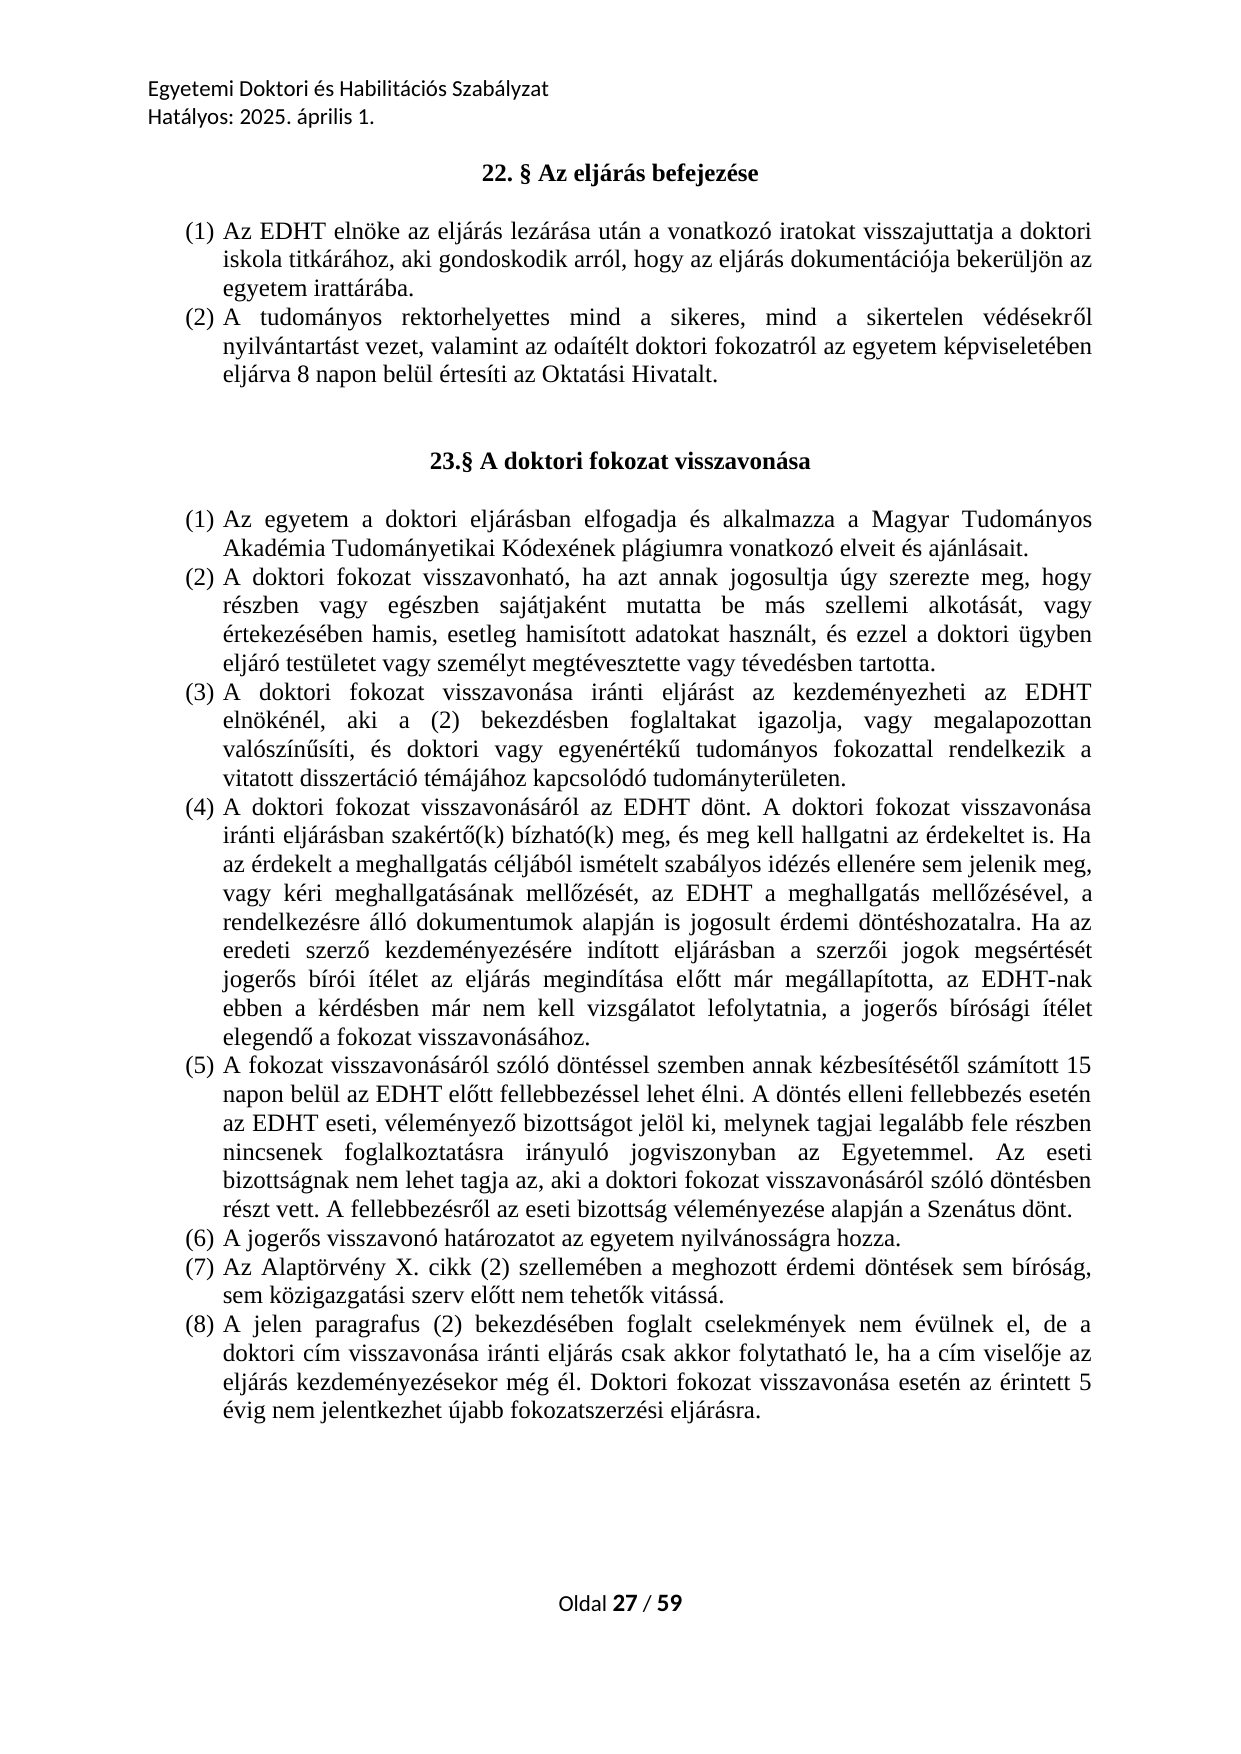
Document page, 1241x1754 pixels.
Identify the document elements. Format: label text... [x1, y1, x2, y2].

list A doktori fokozat visszavonása iránti eljárást az kezdeményezheti az EDHT elnökénél, aki a (2) bekezdésben foglaltakat igazolja, vagy megalapozottan valószínűsíti, és doktori vagy egyenértékű tudományos fokozattal rendelkezik a vitatott disszertáció témájához kapcsolódó tudományterületen. [185, 677, 1093, 792]
list Az egyetem a doktori eljárásban elfogadja és alkalmazza a Magyar Tudományos Akadémia Tudományetikai Kódexének plágiumra vonatkozó elveit és ajánlásait. [185, 504, 1093, 562]
list Az EDHT elnöke az eljárás lezárása után a vonatkozó iratokat visszajuttatja a doktori iskola titkárához, aki gondoskodik arról, hogy az eljárás dokumentációja bekerüljön az egyetem irattárába. [185, 216, 1093, 302]
list A doktori fokozat visszavonásáról az EDHT dönt. A doktori fokozat visszavonása iránti eljárásban szakértő(k) bízható(k) meg, és meg kell hallgatni az érdekeltet is. Ha az érdekelt a meghallgatás céljából ismételt szabályos idézés ellenére sem jelenik meg, vagy kéri meghallgatásának mellőzését, az EDHT a meghallgatás mellőzésével, a rendelkezésre álló dokumentumok alapján is jogosult érdemi döntéshozatalra. Ha az eredeti szerző kezdeményezésére indított eljárásban a szerzői jogok megsértését jogerős bírói ítélet az eljárás megindítása előtt már megállapította, az EDHT-nak ebben a kérdésben már nem kell vizsgálatot lefolytatnia, a jogerős bírósági ítélet elegendő a fokozat visszavonásához. [185, 792, 1093, 1051]
list Az Alaptörvény X. cikk (2) szellemében a meghozott érdemi döntések sem bíróság, sem közigazgatási szerv előtt nem tehetők vitássá. [185, 1252, 1093, 1309]
list A jogerős visszavonó határozatot az egyetem nyilvánosságra hozza. [185, 1223, 1093, 1252]
list A tudományos rektorhelyettes mind a sikeres, mind a sikertelen védésekről nyilvántartást vezet, valamint az odaítélt doktori fokozatról az egyetem képviseletében eljárva 8 napon belül értesíti az Oktatási Hivatalt. [185, 302, 1093, 388]
list A jelen paragrafus (2) bekezdésében foglalt cselekmények nem évülnek el, de a doktori cím visszavonása iránti eljárás csak akkor folytatható le, ha a cím viselője az eljárás kezdeményezésekor még él. Doktori fokozat visszavonása esetén az érintett 5 évig nem jelentkezhet újabb fokozatszerzési eljárásra. [185, 1309, 1093, 1424]
list A doktori fokozat visszavonható, ha azt annak jogosultja úgy szerezte meg, hogy részben vagy egészben sajátjaként mutatta be más szellemi alkotását, vagy értekezésében hamis, esetleg hamisított adatokat használt, és ezzel a doktori ügyben eljáró testületet vagy személyt megtévesztette vagy tévedésben tartotta. [185, 562, 1093, 677]
subtitle 22. § Az eljárás befejezése [148, 158, 1093, 187]
subtitle 23.§ A doktori fokozat visszavonása [148, 446, 1093, 475]
list A fokozat visszavonásáról szóló döntéssel szemben annak kézbesítésétől számított 15 napon belül az EDHT előtt fellebbezéssel lehet élni. A döntés elleni fellebbezés esetén az EDHT eseti, véleményező bizottságot jelöl ki, melynek tagjai legalább fele részben nincsenek foglalkoztatásra irányuló jogviszonyban az Egyetemmel. Az eseti bizottságnak nem lehet tagja az, aki a doktori fokozat visszavonásáról szóló döntésben részt vett. A fellebbezésről az eseti bizottság véleményezése alapján a Szenátus dönt. [185, 1051, 1093, 1223]
